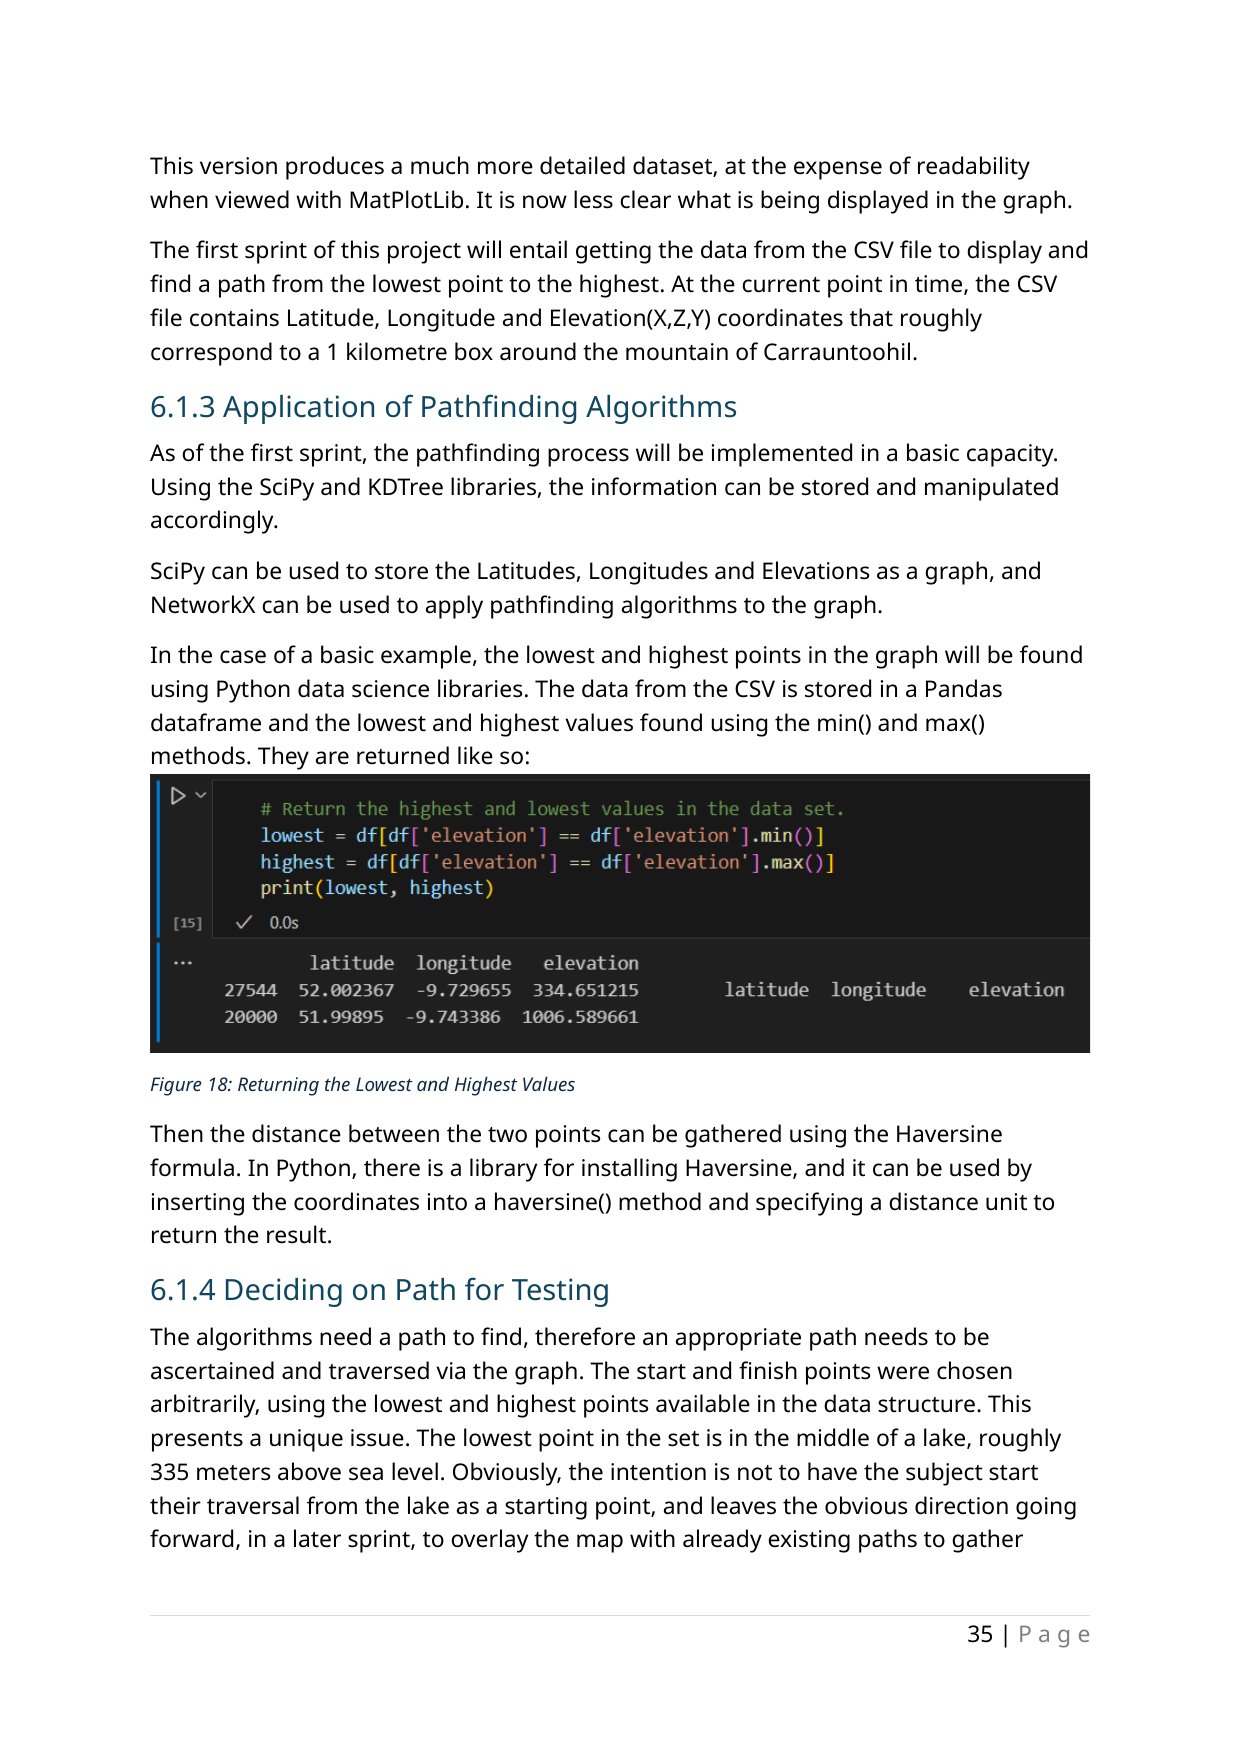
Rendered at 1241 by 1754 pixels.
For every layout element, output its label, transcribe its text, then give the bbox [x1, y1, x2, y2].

text This version produces a much more detailed dataset, at the expense of readability when viewed with MatPlotLib. It is now less clear what is being displayed in the graph. [150, 150, 1090, 215]
text As of the first sprint, the pathfinding process will be implemented in a basic capacity. Using the SciPy and KDTree libraries, the information can be stored and manipulated accordingly. [150, 437, 1090, 536]
subtitle 6.1.4 Deciding on Path for Testing [150, 1270, 1090, 1309]
text SciPy can be used to store the Latitudes, Longitudes and Elevations as a graph, and NetworkX can be used to apply pathfinding algorithms to the graph. [150, 555, 1090, 620]
subtitle 6.1.3 Application of Pathfinding Algorithms [150, 386, 1090, 426]
text In the case of a basic example, the lowest and highest points in the graph will be found using Python data science libraries. The data from the CSV is stored in a Pandas dataframe and the lowest and highest values found using the min() and max() methods. They are returned like so: [150, 639, 1090, 774]
picture [150, 774, 1091, 1053]
text Then the distance between the two points can be gathered using the Haversine formula. In Python, there is a library for installing Haversine, and it can be used by inserting the coordinates into a haversine() method and specifying a distance unit to return the result. [150, 1118, 1090, 1251]
